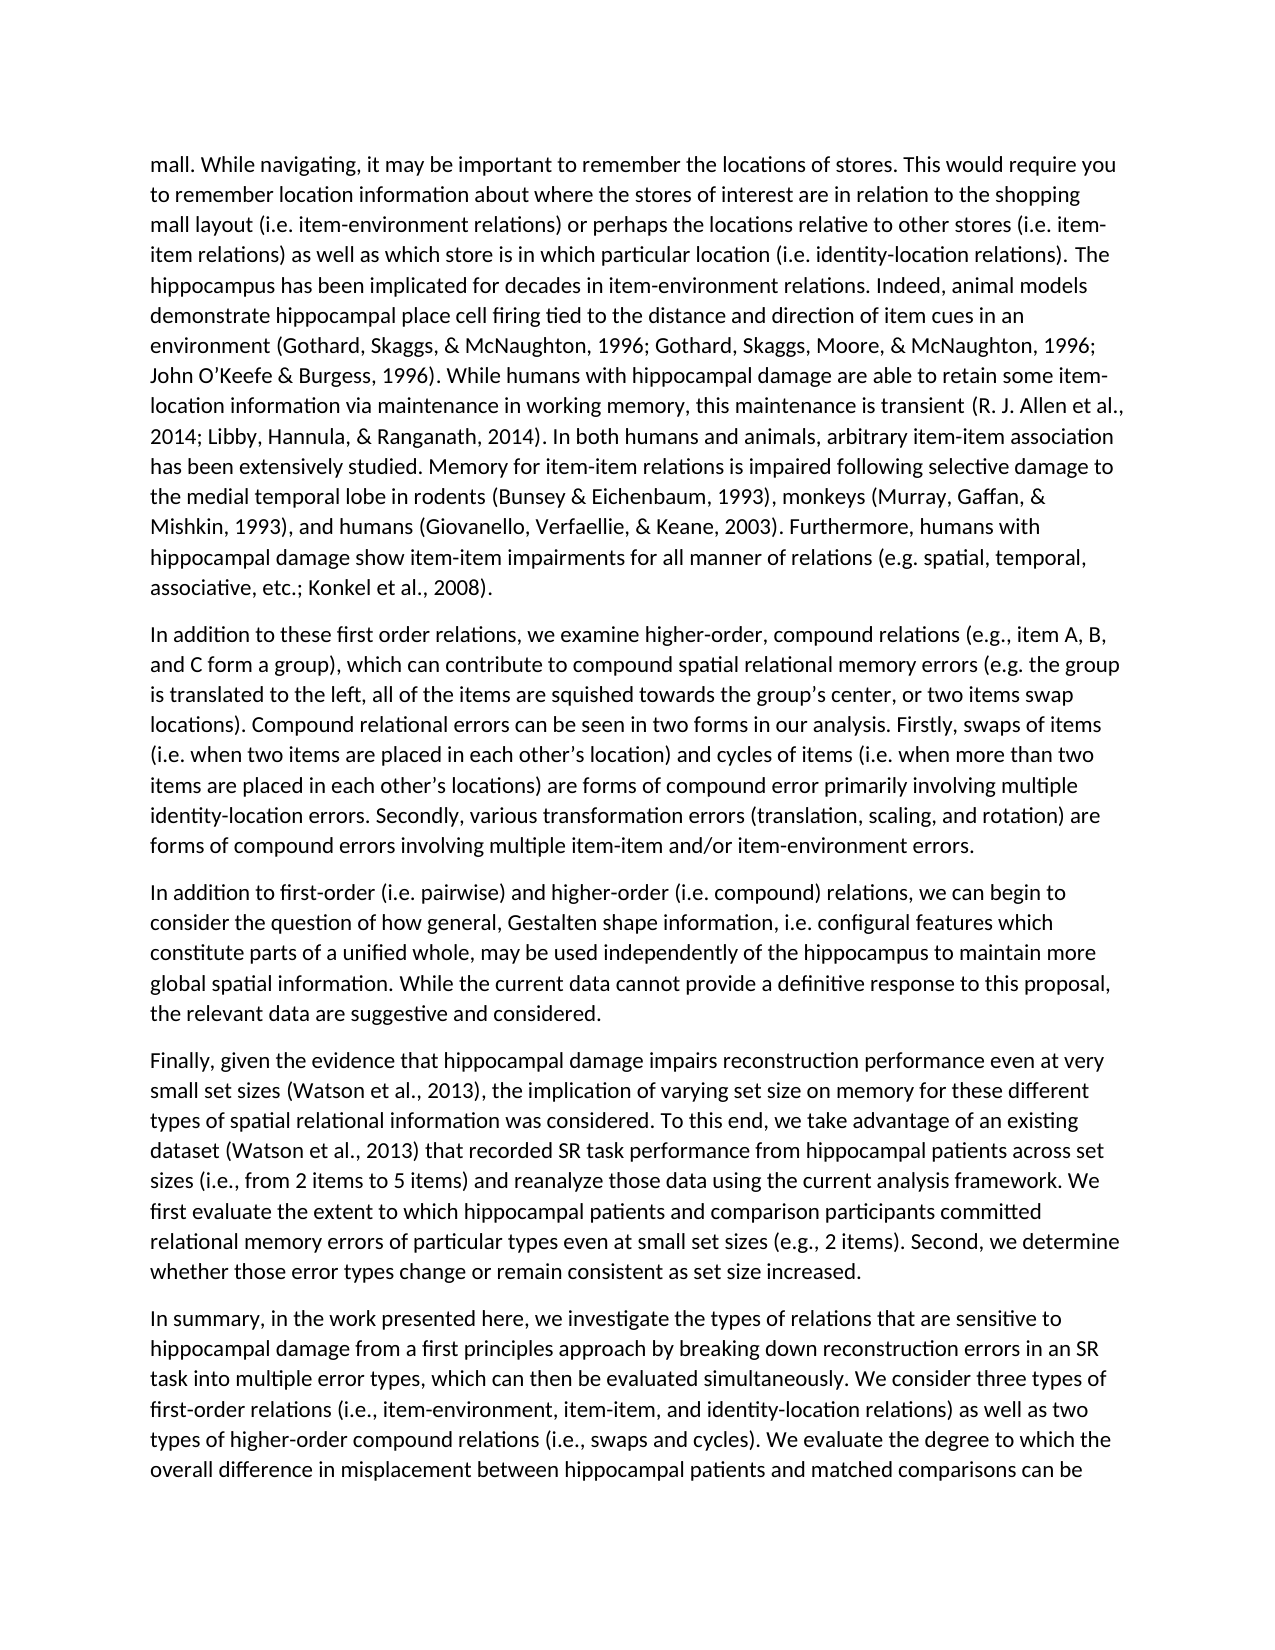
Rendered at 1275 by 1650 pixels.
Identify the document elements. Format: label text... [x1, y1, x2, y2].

text Finally, given the evidence that hippocampal damage impairs reconstruction performance even at very small set sizes (Watson et al., 2013), the implication of varying set size on memory for these different types of spatial relational information was considered. To this end, we take advantage of an existing dataset (Watson et al., 2013) that recorded SR task performance from hippocampal patients across set sizes (i.e., from 2 items to 5 items) and reanalyze those data using the current analysis framework. We first evaluate the extent to which hippocampal patients and comparison participants committed relational memory errors of particular types even at small set sizes (e.g., 2 items). Second, we determine whether those error types change or remain consistent as set size increased. [150, 1046, 1125, 1285]
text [150, 150, 1125, 601]
text In addition to first-order (i.e. pairwise) and higher-order (i.e. compound) relations, we can begin to consider the question of how general, Gestalten shape information, i.e. configural features which constitute parts of a unified whole, may be used independently of the hippocampus to maintain more global spatial information. While the current data cannot provide a definitive response to this proposal, the relevant data are suggestive and considered. [150, 878, 1125, 1027]
text In addition to these first order relations, we examine higher-order, compound relations (e.g., item A, B, and C form a group), which can contribute to compound spatial relational memory errors (e.g. the group is translated to the left, all of the items are squished towards the group’s center, or two items swap locations). Compound relational errors can be seen in two forms in our analysis. Firstly, swaps of items (i.e. when two items are placed in each other’s location) and cycles of items (i.e. when more than two items are placed in each other’s locations) are forms of compound error primarily involving multiple identity-location errors. Secondly, various transformation errors (translation, scaling, and rotation) are forms of compound errors involving multiple item-item and/or item-environment errors. [150, 620, 1125, 859]
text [150, 1304, 1125, 1483]
